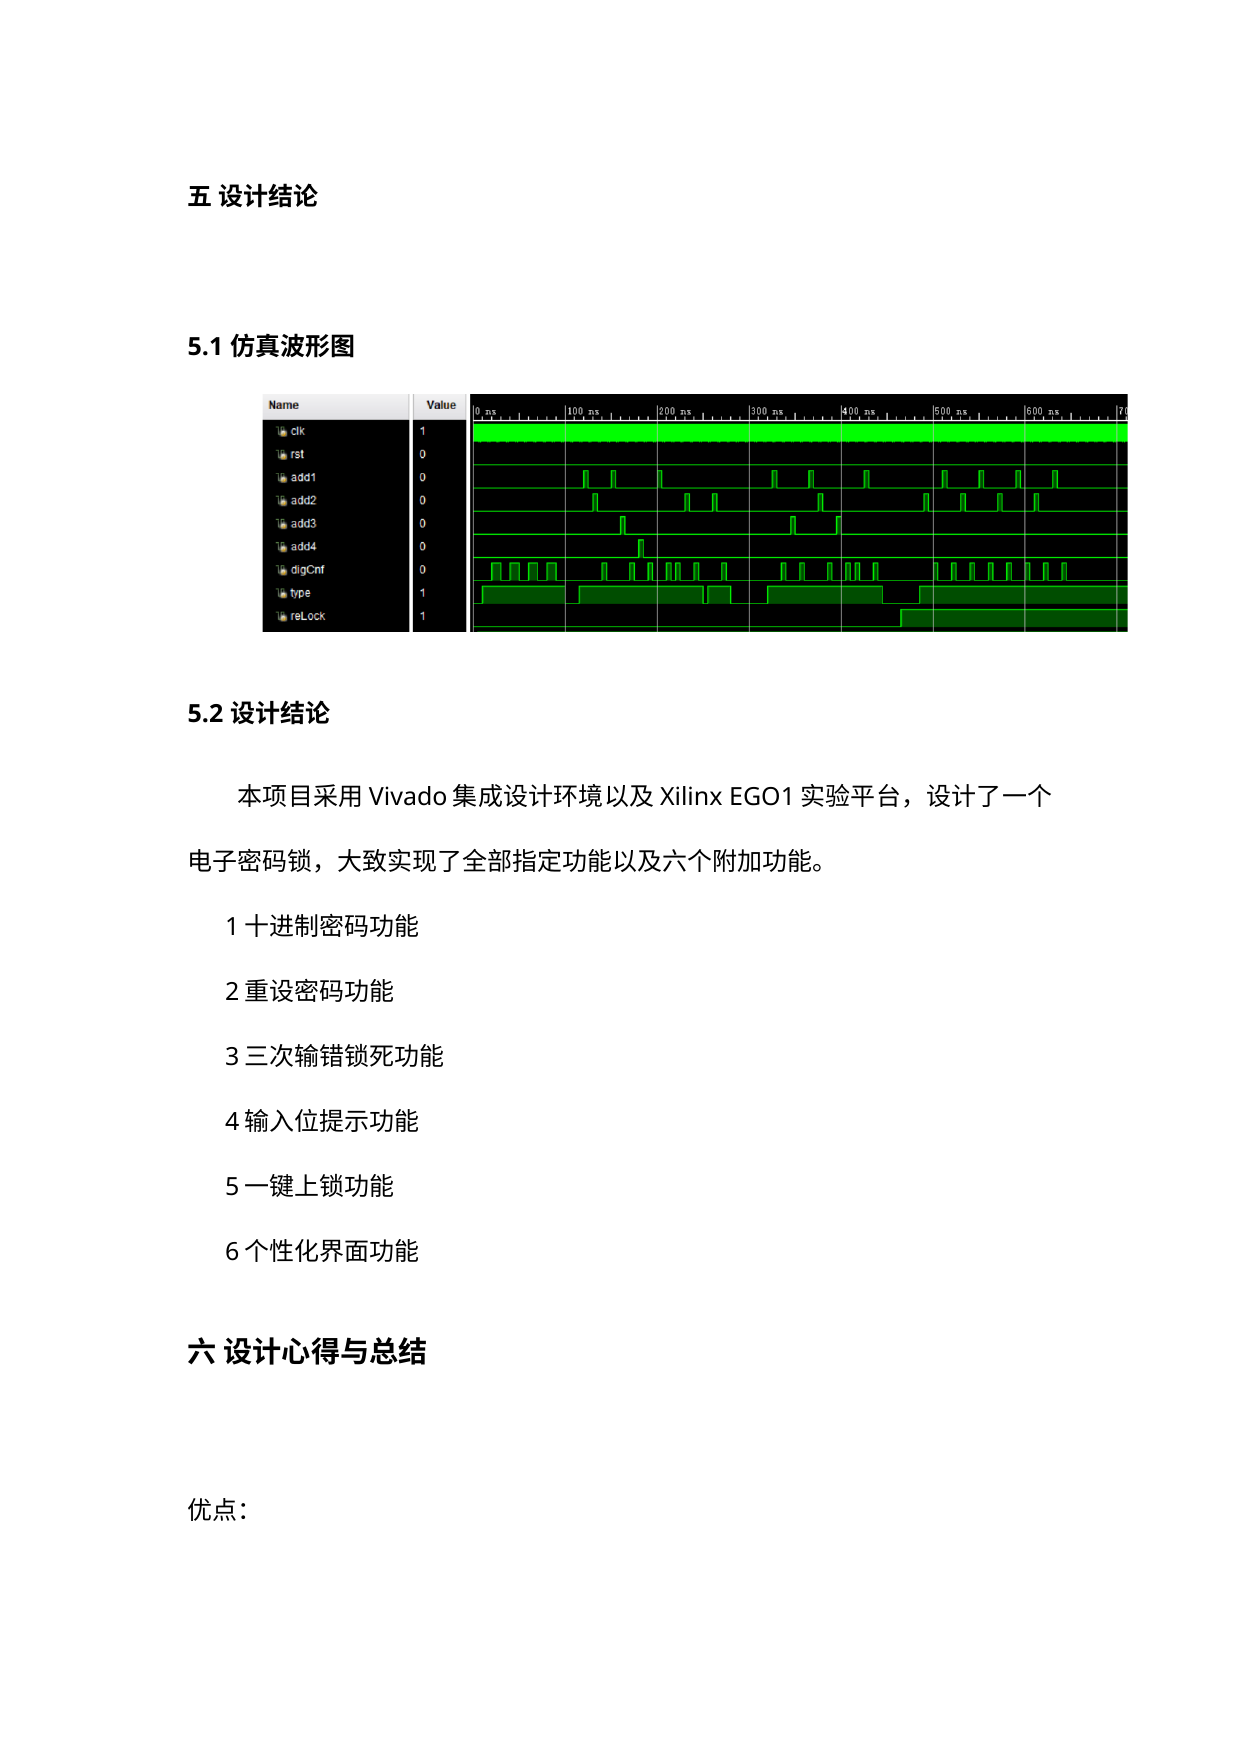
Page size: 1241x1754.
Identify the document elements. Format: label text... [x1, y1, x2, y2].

text 4输入位提示功能 [225, 1087, 1053, 1152]
text 1十进制密码功能 [225, 892, 1053, 957]
picture [262, 394, 1128, 632]
subtitle 五 设计结论 [187, 162, 1053, 227]
text 6个性化界面功能 [225, 1217, 1053, 1282]
text 本项目采用Vivado集成设计环境以及Xilinx EGO1实验平台，设计了一个电子密码锁，大致实现了全部指定功能以及六个附加功能。 [187, 762, 1053, 892]
text 2重设密码功能 [225, 957, 1053, 1022]
subtitle 5.1 仿真波形图 [187, 312, 1053, 377]
subtitle 六 设计心得与总结 [187, 1317, 1053, 1382]
subtitle 5.2 设计结论 [187, 679, 1053, 744]
text 3三次输错锁死功能 [225, 1022, 1053, 1087]
text 5一键上锁功能 [225, 1152, 1053, 1217]
text 优点： [187, 1476, 1053, 1541]
